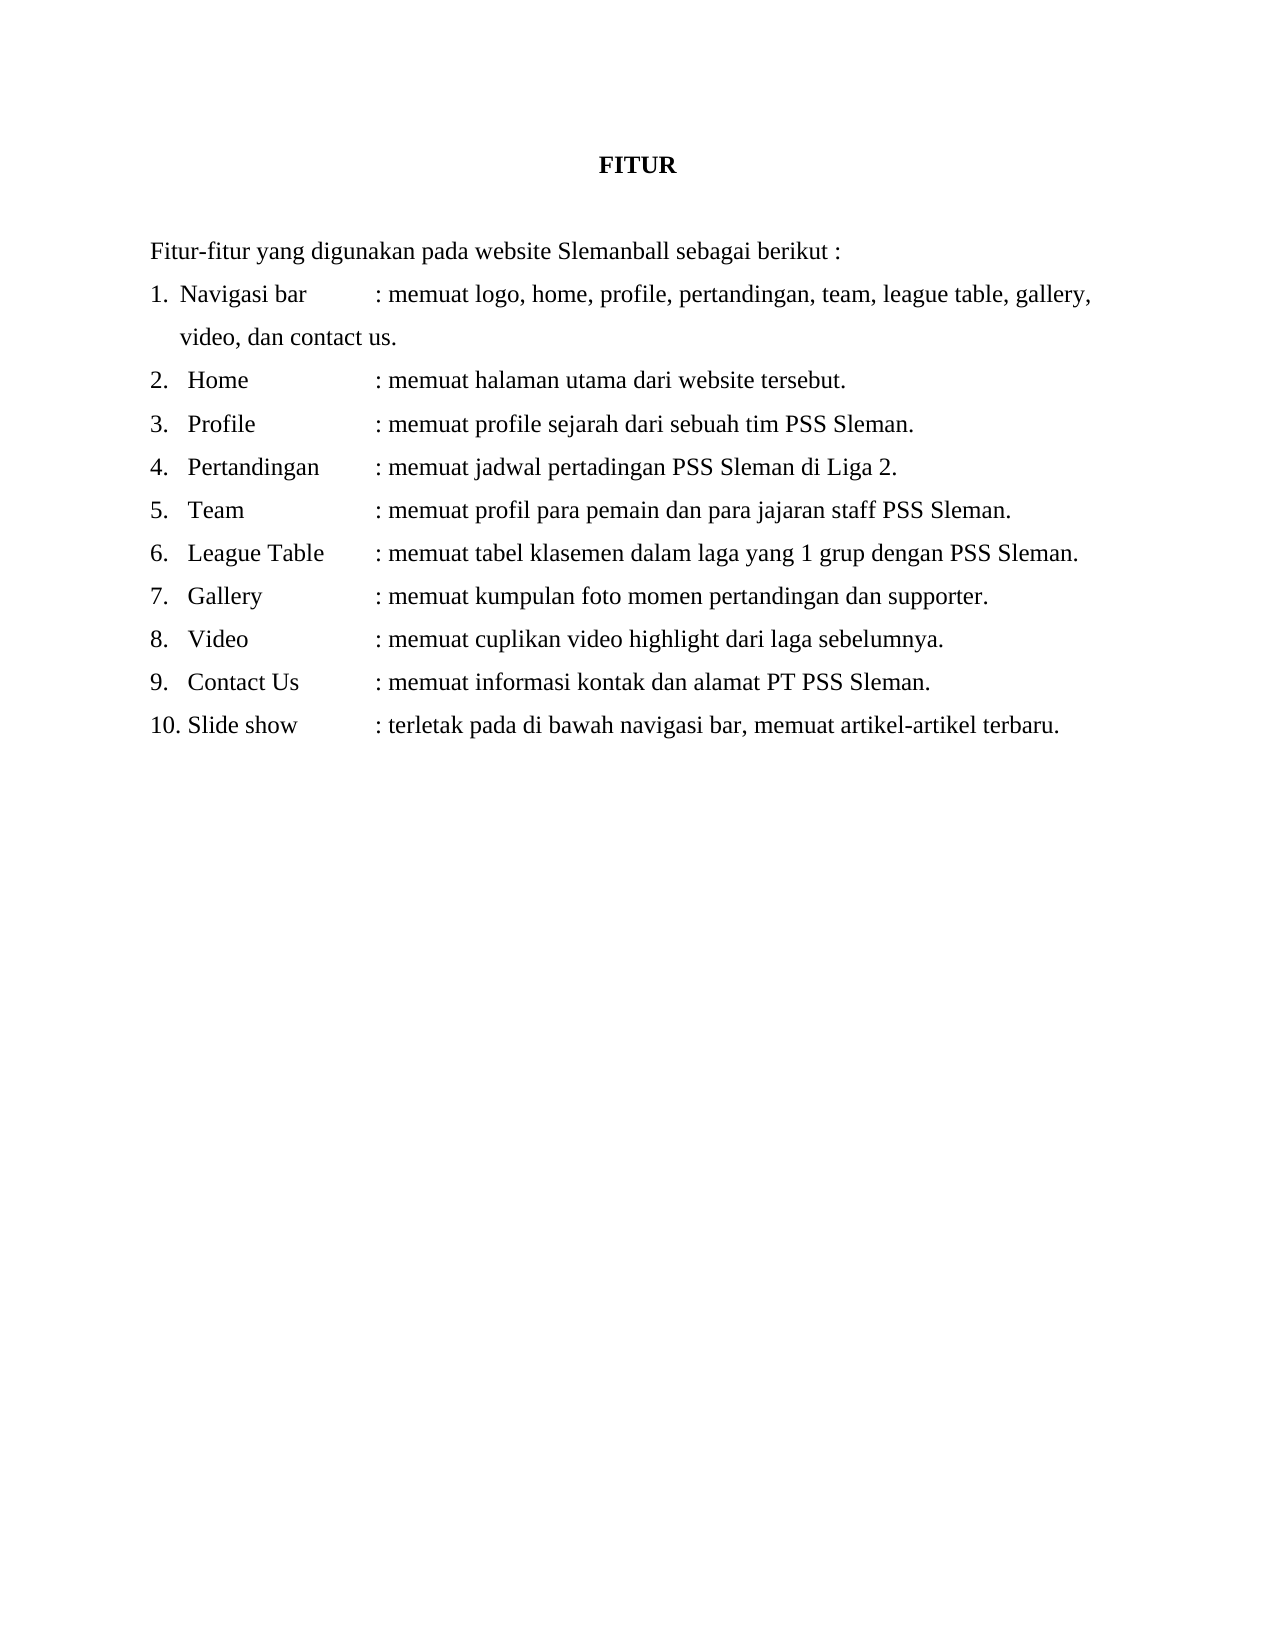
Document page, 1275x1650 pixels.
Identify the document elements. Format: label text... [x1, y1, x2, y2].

list Profile : memuat profile sejarah dari sebuah tim PSS Sleman. [150, 409, 1125, 437]
text FITUR [150, 150, 1125, 179]
list Slide show : terletak pada di bawah navigasi bar, memuat artikel-artikel terbaru. [150, 711, 1125, 739]
list Navigasi bar : memuat logo, home, profile, pertandingan, team, league table, gallery, video, dan contact us. [150, 279, 1125, 351]
list League Table : memuat tabel klasemen dalam laga yang 1 grup dengan PSS Sleman. [150, 538, 1125, 567]
list Gallery : memuat kumpulan foto momen pertandingan dan supporter. [150, 581, 1125, 610]
list Pertandingan : memuat jadwal pertadingan PSS Sleman di Liga 2. [150, 452, 1125, 481]
list Video : memuat cuplikan video highlight dari laga sebelumnya. [150, 624, 1125, 653]
list Home : memuat halaman utama dari website tersebut. [150, 366, 1125, 394]
list Team : memuat profil para pemain dan para jajaran staff PSS Sleman. [150, 495, 1125, 524]
text Fitur-fitur yang digunakan pada website Slemanball sebagai berikut : [150, 236, 1125, 265]
list Contact Us : memuat informasi kontak dan alamat PT PSS Sleman. [150, 667, 1125, 696]
